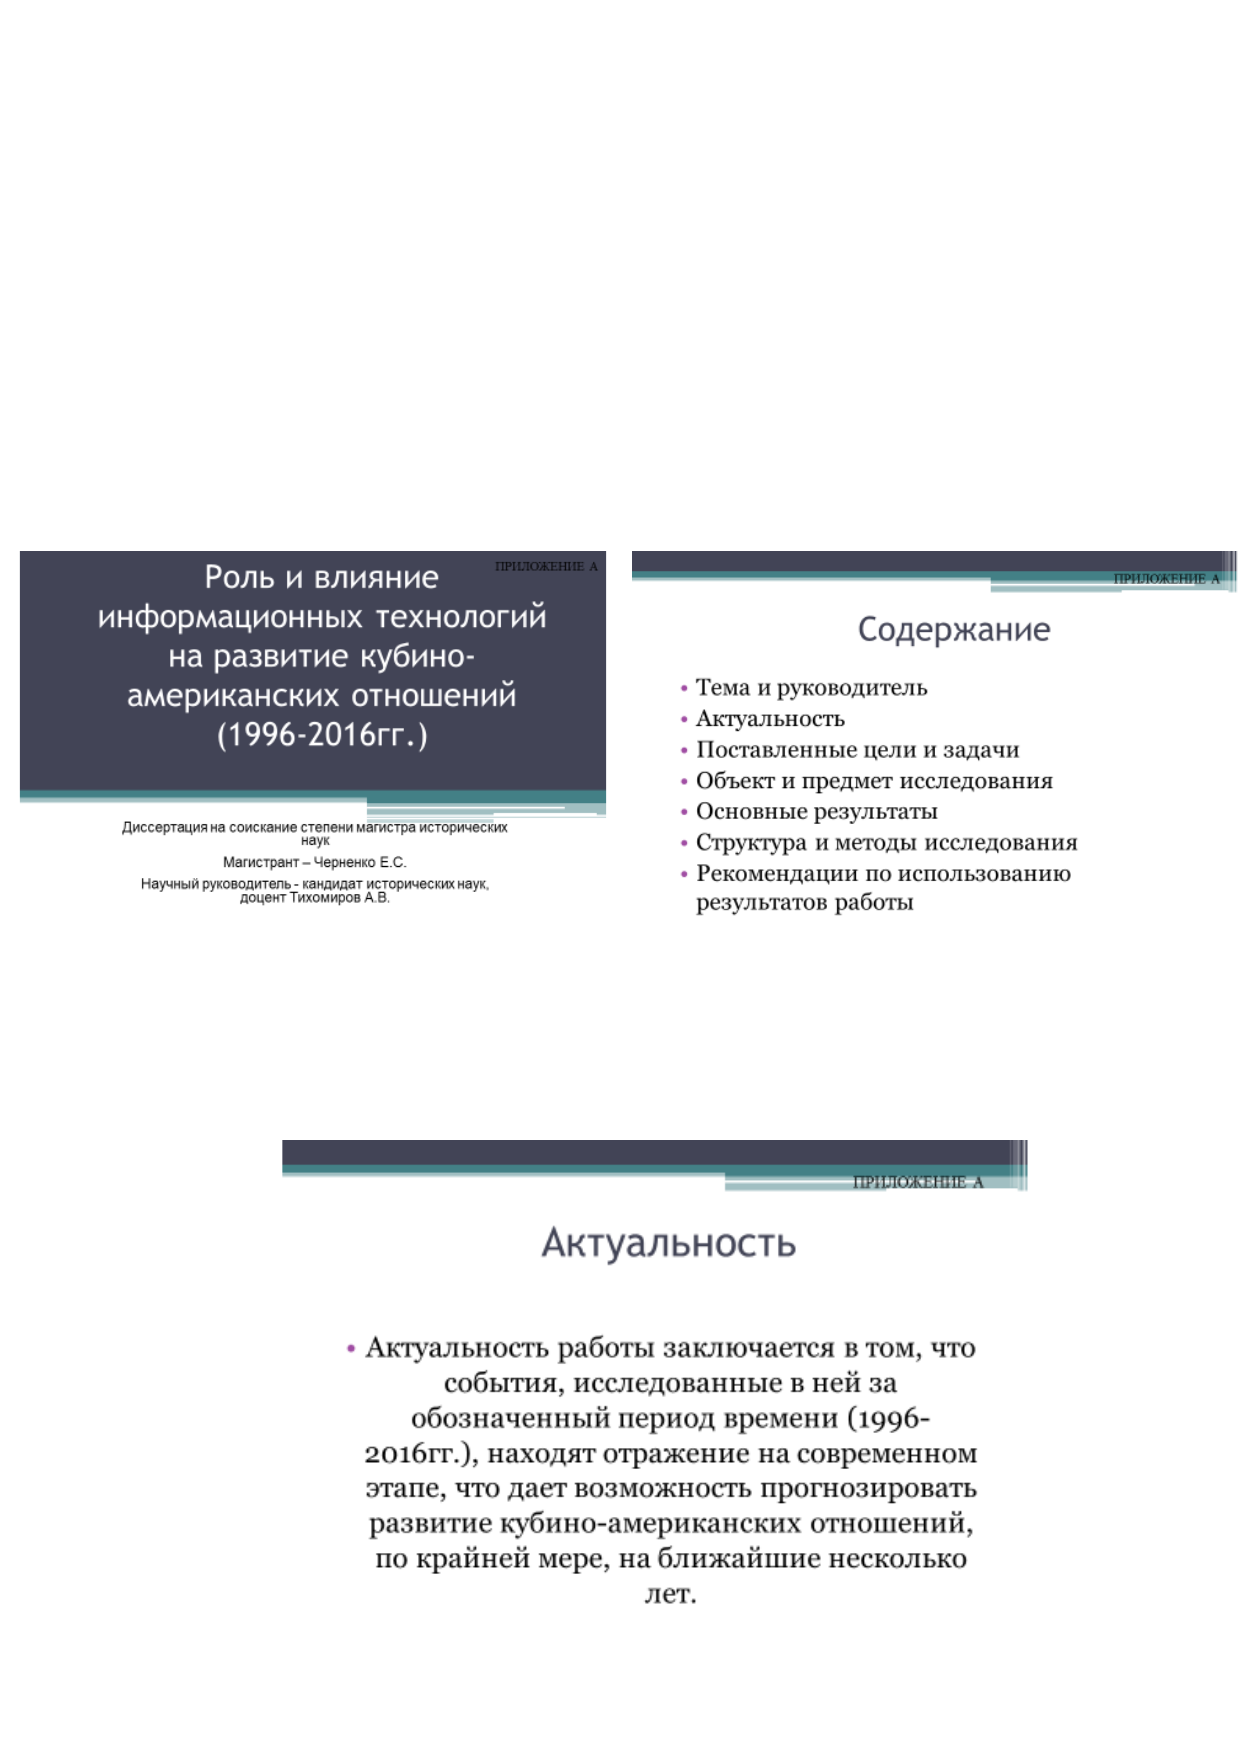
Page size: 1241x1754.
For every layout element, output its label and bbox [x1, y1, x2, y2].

picture [630, 551, 1237, 1004]
picture [18, 551, 606, 989]
picture [281, 1140, 1027, 1699]
